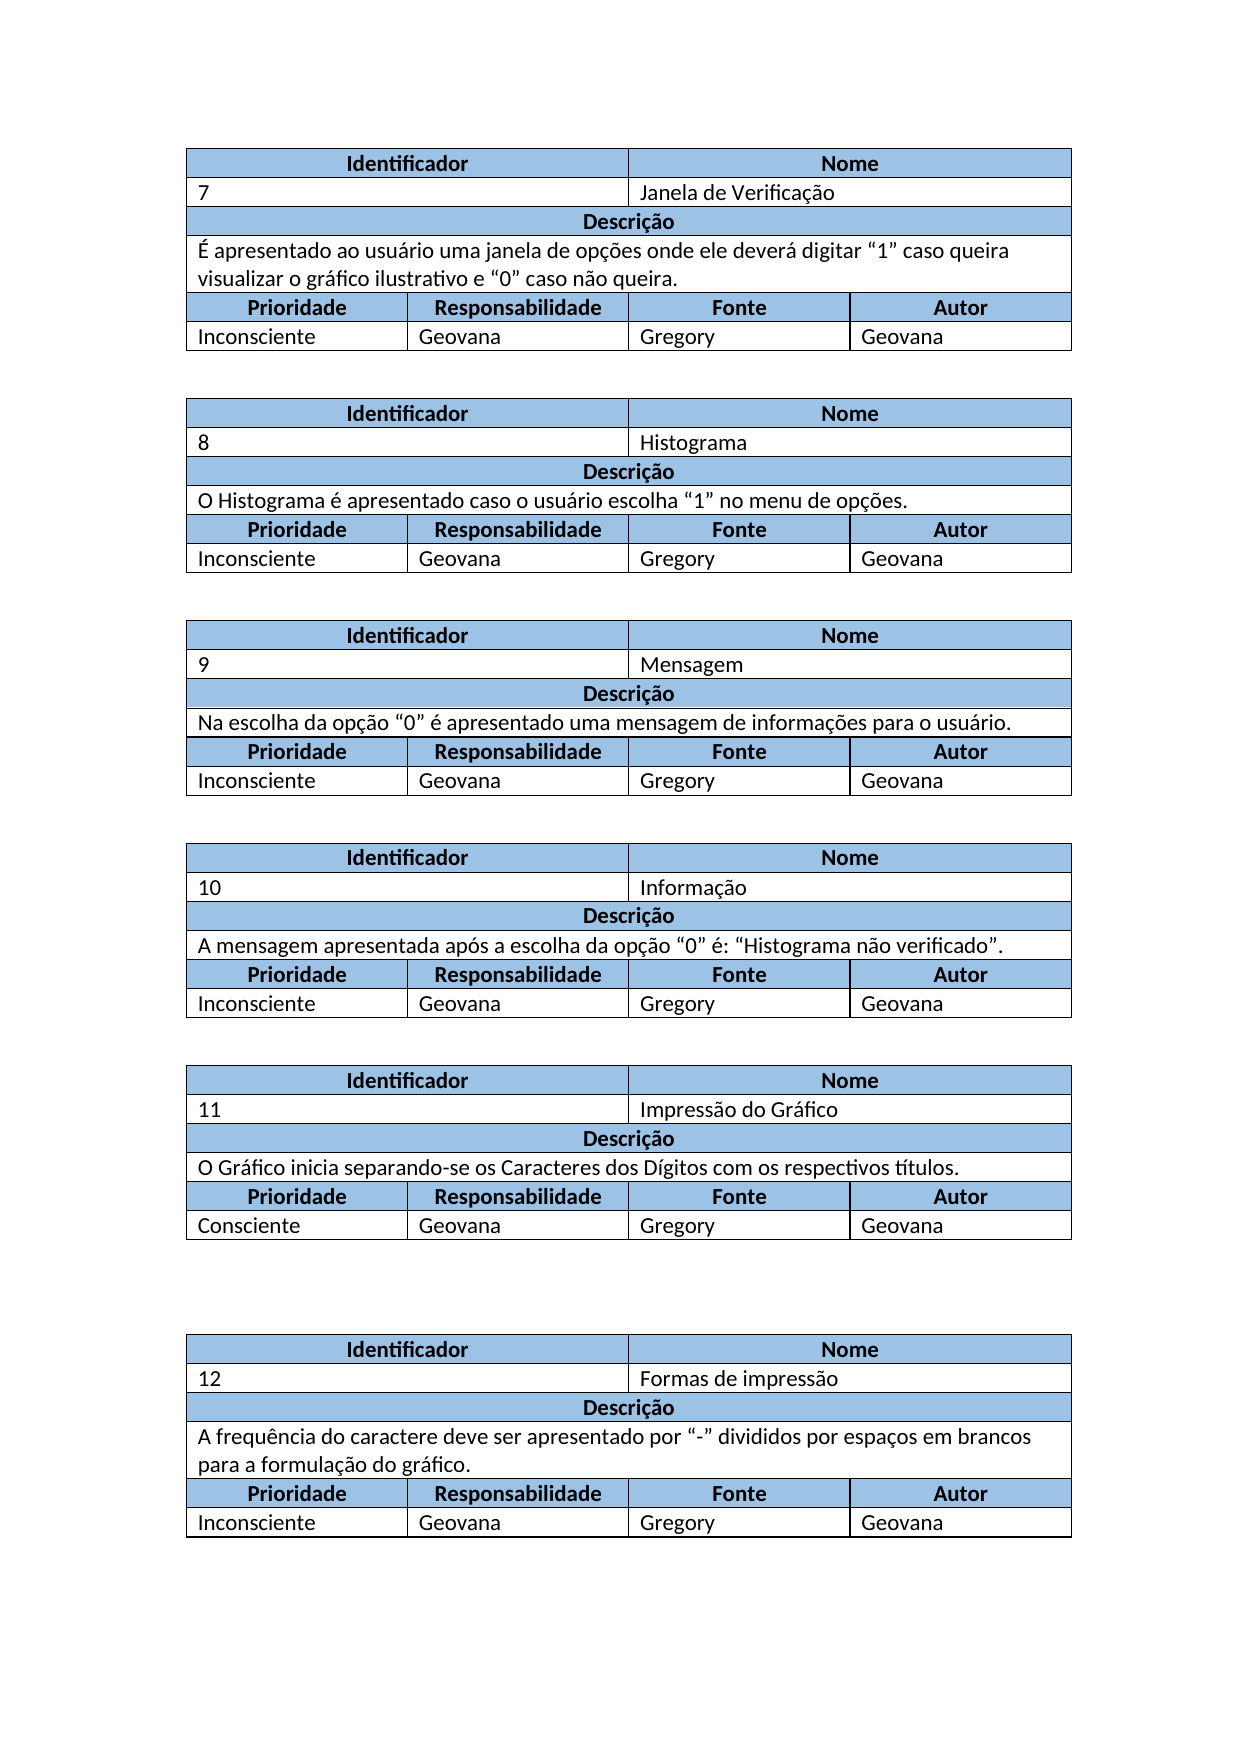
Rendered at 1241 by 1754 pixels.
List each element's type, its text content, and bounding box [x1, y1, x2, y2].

table_cell Geovana [408, 1211, 628, 1239]
table_cell Geovana [851, 767, 1071, 794]
table_cell Gregory [629, 1508, 849, 1536]
table_header Nome [629, 1066, 1071, 1094]
table_header Nome [629, 1335, 1071, 1363]
table_header Identificador [187, 149, 628, 177]
table_cell Responsabilidade [408, 1182, 628, 1210]
table_header Nome [629, 844, 1071, 872]
table_cell Geovana [851, 544, 1071, 572]
table_cell Informação [629, 873, 1071, 901]
table_cell Impressão do Gráfico [629, 1095, 1071, 1123]
table_cell Fonte [629, 293, 849, 321]
table_cell Consciente [187, 1211, 407, 1239]
table_cell Geovana [851, 1211, 1071, 1239]
table_cell Descrição [187, 679, 1071, 707]
table_header Identificador [187, 1335, 628, 1363]
table_cell Prioridade [187, 1182, 407, 1210]
table_header Identificador [187, 399, 628, 427]
table_cell Na escolha da opção “0” é apresentado uma mensagem de informações para o usuário. [187, 709, 1071, 736]
table_cell 7 [187, 178, 628, 206]
table_cell Prioridade [187, 293, 407, 321]
table_cell Autor [851, 293, 1071, 321]
table_cell Geovana [408, 544, 628, 572]
table_cell Histograma [629, 428, 1071, 456]
table_cell Descrição [187, 457, 1071, 485]
table_cell Descrição [187, 902, 1071, 930]
table_cell Prioridade [187, 738, 407, 766]
table_cell Fonte [629, 960, 849, 988]
table_cell Gregory [629, 767, 849, 794]
table_cell 8 [187, 428, 628, 456]
table_header Identificador [187, 621, 628, 649]
table_cell Gregory [629, 989, 849, 1017]
table_cell Geovana [408, 322, 628, 350]
table_cell Autor [851, 1182, 1071, 1210]
table_cell Autor [851, 1479, 1071, 1507]
table_cell Descrição [187, 1393, 1071, 1421]
table_cell Inconsciente [187, 544, 407, 572]
table_cell Prioridade [187, 960, 407, 988]
table_cell Responsabilidade [408, 515, 628, 543]
table_cell Autor [851, 738, 1071, 766]
table_cell Inconsciente [187, 1508, 407, 1536]
table_cell Geovana [851, 1508, 1071, 1536]
table_cell É apresentado ao usuário uma janela de opções onde ele deverá digitar “1” caso queira visualizar o gráfico ilustrativo e “0” caso não queira. [187, 236, 1071, 292]
table_cell A frequência do caractere deve ser apresentado por “-” divididos por espaços em brancos para a formulação do gráfico. [187, 1422, 1071, 1478]
table_cell Prioridade [187, 515, 407, 543]
table_header Nome [629, 149, 1071, 177]
table_header Nome [629, 621, 1071, 649]
table_cell Janela de Verificação [629, 178, 1071, 206]
table_cell Autor [851, 960, 1071, 988]
table_cell Responsabilidade [408, 738, 628, 766]
table_cell Fonte [629, 1182, 849, 1210]
table_cell Fonte [629, 515, 849, 543]
table_cell Inconsciente [187, 989, 407, 1017]
table_cell 12 [187, 1364, 628, 1392]
table_cell Responsabilidade [408, 293, 628, 321]
table_cell Gregory [629, 1211, 849, 1239]
table_header Nome [629, 399, 1071, 427]
table_cell Descrição [187, 1124, 1071, 1152]
table_cell Fonte [629, 1479, 849, 1507]
table_cell Descrição [187, 207, 1071, 235]
table_cell Geovana [408, 767, 628, 794]
table_cell Formas de impressão [629, 1364, 1071, 1392]
table_cell 11 [187, 1095, 628, 1123]
table_cell A mensagem apresentada após a escolha da opção “0” é: “Histograma não verificado”. [187, 931, 1071, 959]
table_cell Gregory [629, 544, 849, 572]
table_cell 10 [187, 873, 628, 901]
table_cell Responsabilidade [408, 1479, 628, 1507]
table_cell Inconsciente [187, 767, 407, 794]
table_cell O Gráfico inicia separando-se os Caracteres dos Dígitos com os respectivos títulos. [187, 1153, 1071, 1181]
table_header Identificador [187, 1066, 628, 1094]
table_cell O Histograma é apresentado caso o usuário escolha “1” no menu de opções. [187, 486, 1071, 514]
table_header Identificador [187, 844, 628, 872]
table_cell Geovana [851, 322, 1071, 350]
table_cell Responsabilidade [408, 960, 628, 988]
table_cell Geovana [408, 1508, 628, 1536]
table_cell 9 [187, 650, 628, 678]
table_cell Gregory [629, 322, 849, 350]
table_cell Autor [851, 515, 1071, 543]
table_cell Fonte [629, 738, 849, 766]
table_cell Prioridade [187, 1479, 407, 1507]
table_cell Geovana [408, 989, 628, 1017]
table_cell Mensagem [629, 650, 1071, 678]
table_cell Geovana [851, 989, 1071, 1017]
table_cell Inconsciente [187, 322, 407, 350]
